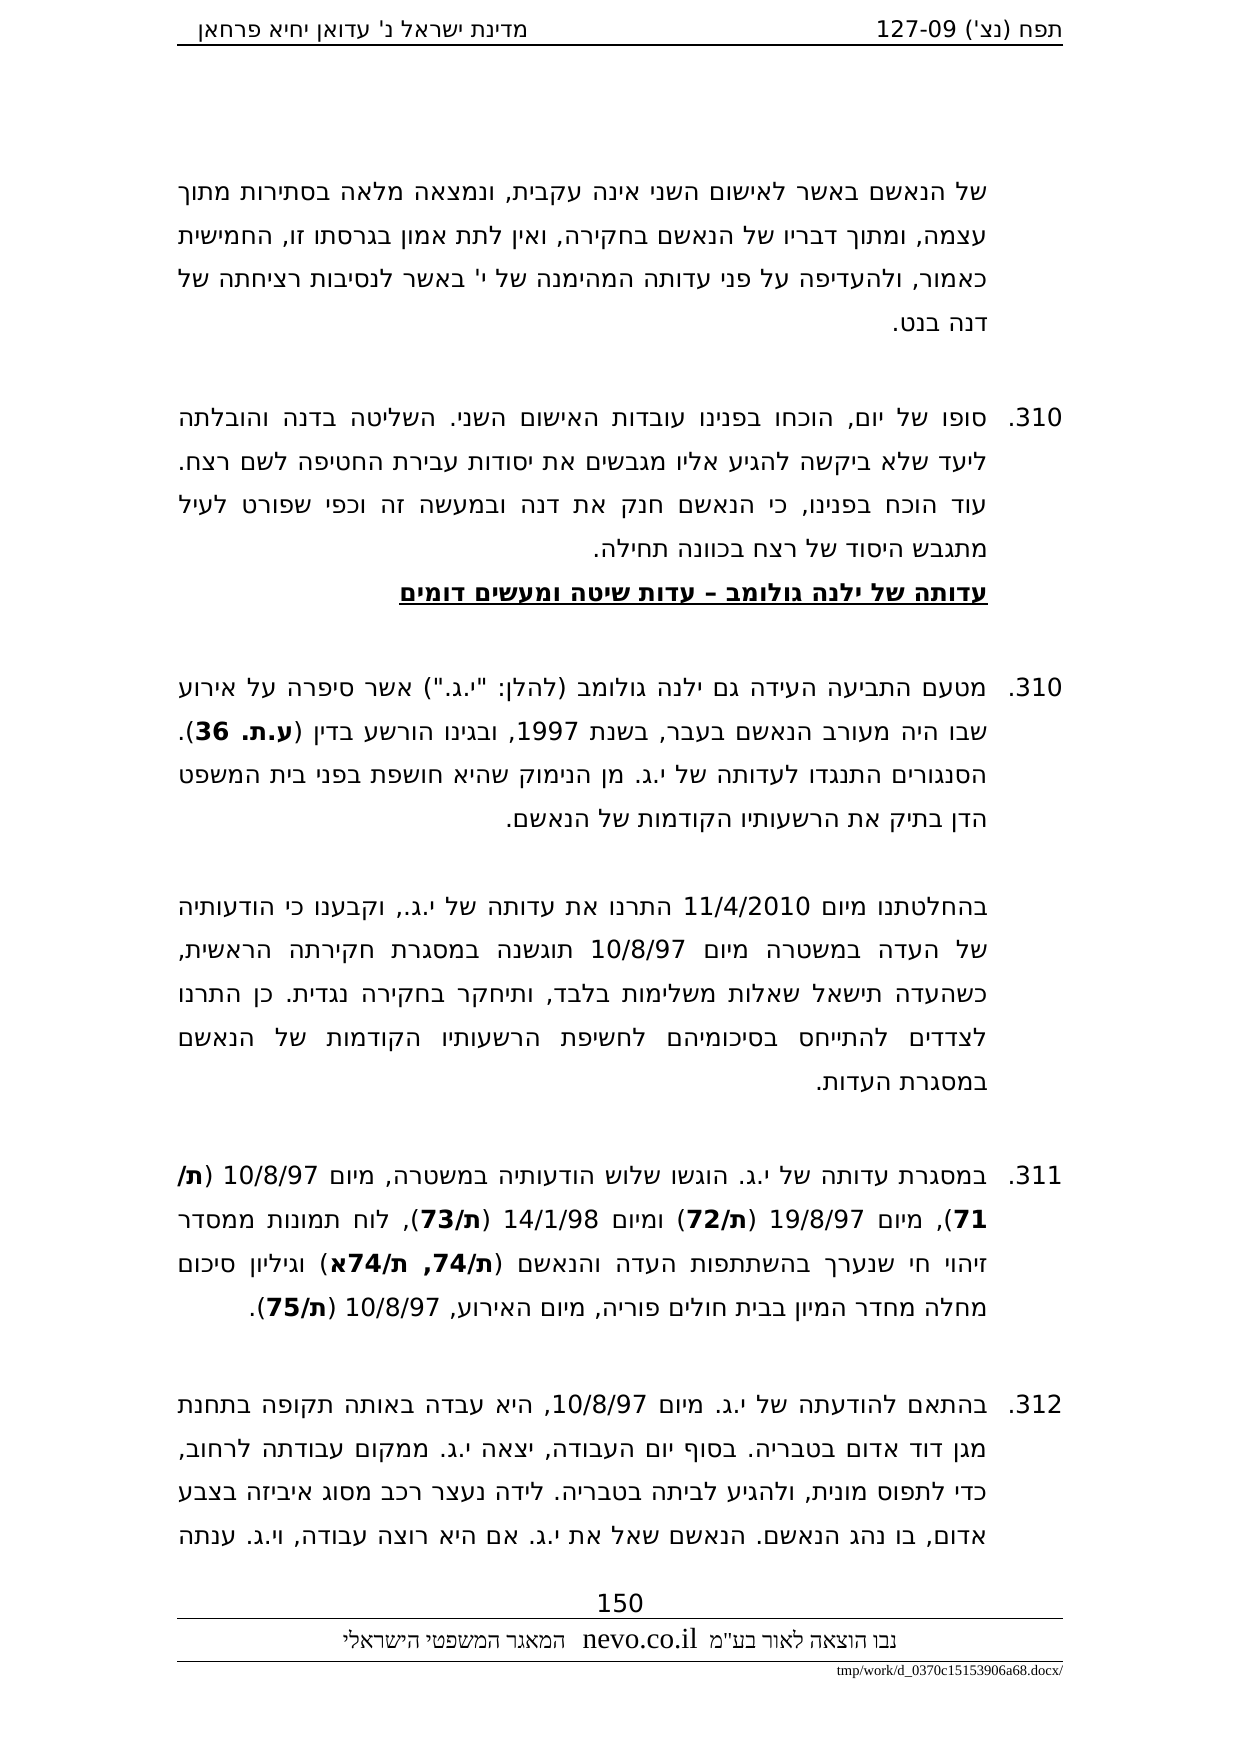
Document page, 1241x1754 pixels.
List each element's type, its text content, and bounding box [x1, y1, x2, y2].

text 310. סופו של יום, הוכחו בפנינו עובדות האישום השני. השליטה בדנה והובלתה ליעד שלא ביקשה להגיע אליו מגבשים את יסודות עבירת החטיפה לשם רצח. עוד הוכח בפנינו, כי הנאשם חנק את דנה ובמעשה זה וכפי שפורט לעיל מתגבש היסוד של רצח בכוונה תחילה. [177, 403, 1063, 564]
text עדותה של ילנה גולומב – עדות שיטה ומעשים דומים [177, 578, 988, 607]
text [177, 177, 1063, 338]
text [177, 1390, 1063, 1550]
text 311. במסגרת עדותה של י.ג. הוגשו שלוש הודעותיה במשטרה, מיום 10/8/97 (ת/71), מיום 19/8/97 (ת/72) ומיום 14/1/98 (ת/73), לוח תמונות ממסדר זיהוי חי שנערך בהשתתפות העדה והנאשם (ת/74, ת/74א) וגיליון סיכום מחלה מחדר המיון בבית חולים פוריה, מיום האירוע, 10/8/97 (ת/75). [177, 1162, 1063, 1373]
text 310. מטעם התביעה העידה גם ילנה גולומב (להלן: "י.ג.") אשר סיפרה על אירוע שבו היה מעורב הנאשם בעבר, בשנת 1997, ובגינו הורשע בדין (ע.ת. 36). הסנגורים התנגדו לעדותה של י.ג. מן הנימוק שהיא חושפת בפני בית המשפט הדן בתיק את הרשעותיו הקודמות של הנאשם. בהחלטתנו מיום 11/4/2010 התרנו את עדותה של י.ג., וקבענו כי הודעותיה של העדה במשטרה מיום 10/8/97 תוגשנה במסגרת חקירתה הראשית, כשהעדה תישאל שאלות משלימות בלבד, ותיחקר בחקירה נגדית. כן התרנו לצדדים להתייחס בסיכומיהם לחשיפת הרשעותיו הקודמות של הנאשם במסגרת העדות. [177, 673, 1063, 1096]
